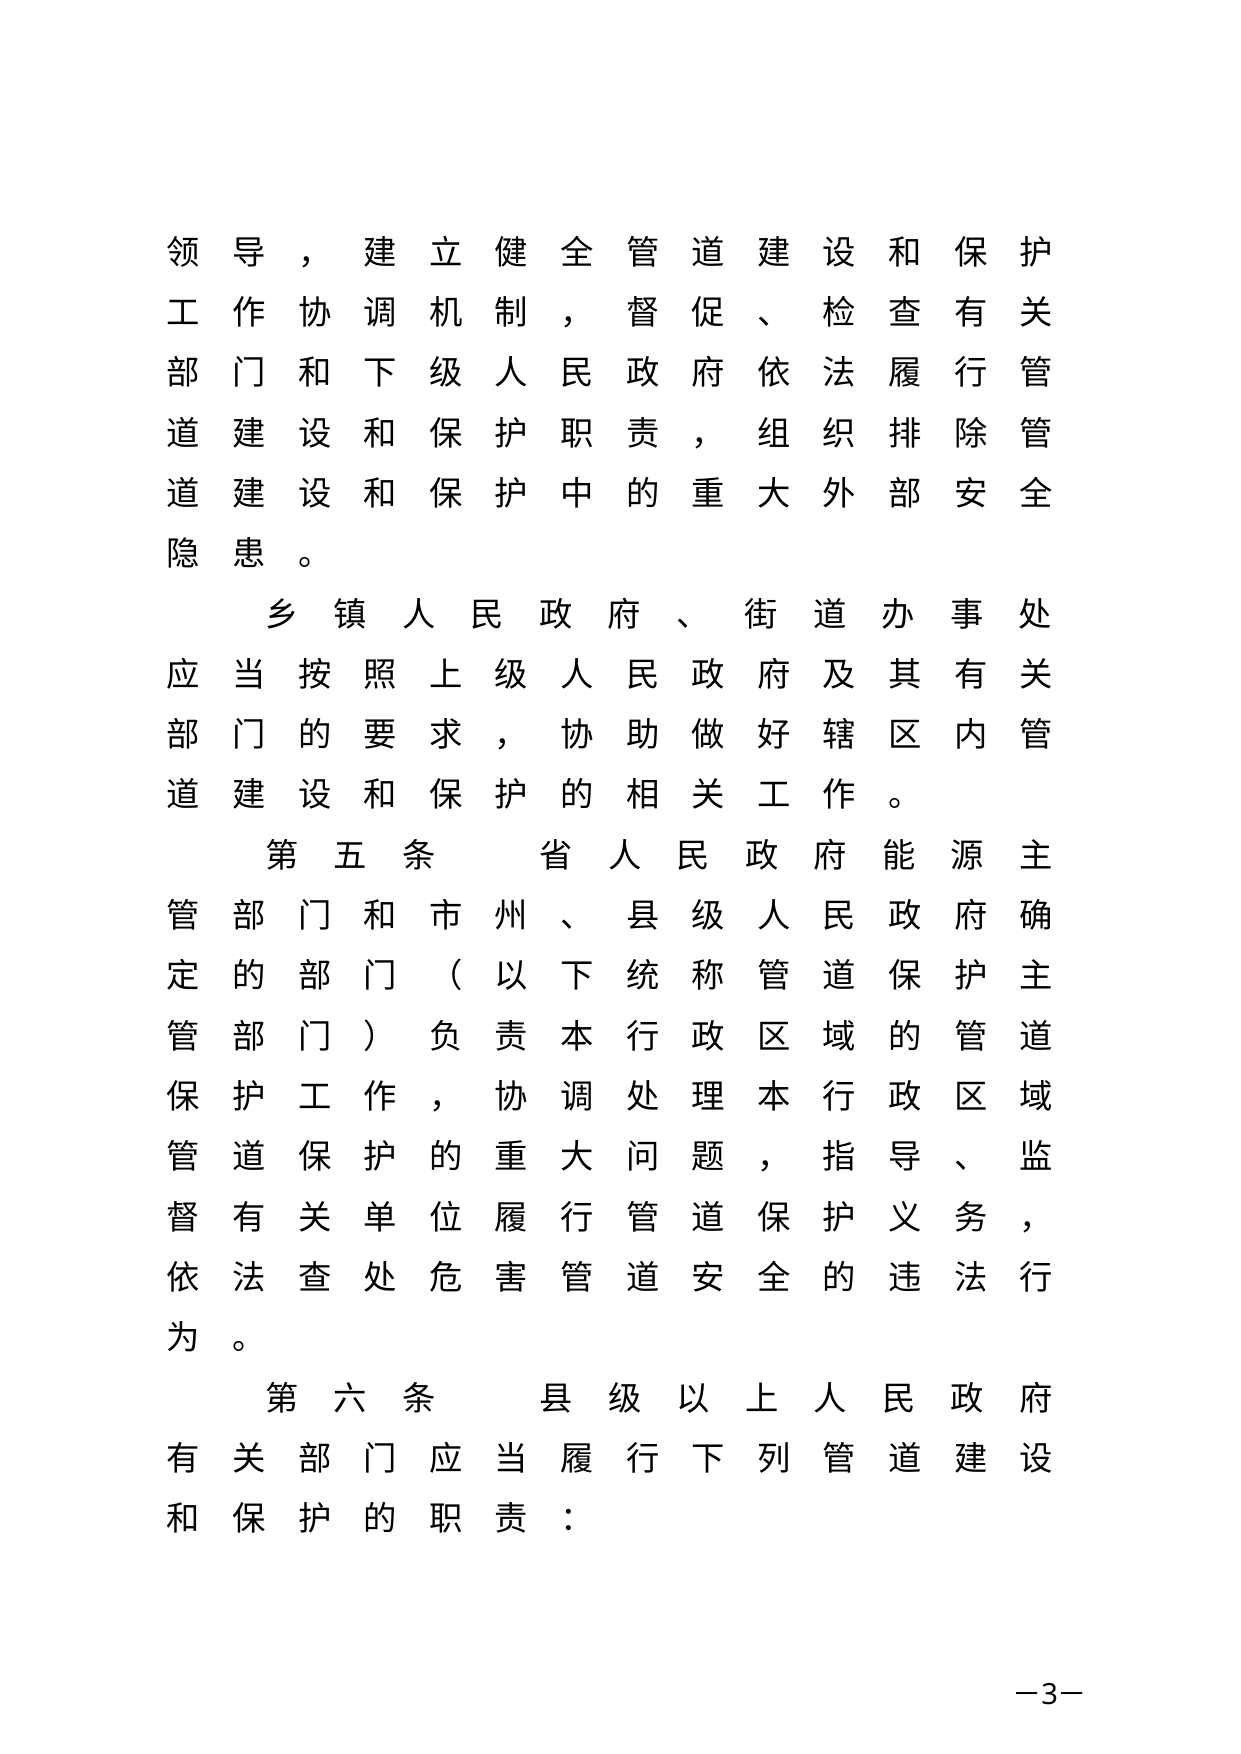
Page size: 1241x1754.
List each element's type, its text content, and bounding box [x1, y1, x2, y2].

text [167, 219, 1085, 581]
text 第六条 县级以上人民政府有关部门应当履行下列管道建设和保护的职责： [167, 1365, 1085, 1546]
text 乡镇人民政府、街道办事处应当按照上级人民政府及其有关部门的要求，协助做好辖区内管道建设和保护的相关工作。 [167, 581, 1085, 822]
text 第五条 省人民政府能源主管部门和市州、县级人民政府确定的部门（以下统称管道保护主管部门）负责本行政区域的管道保护工作，协调处理本行政区域管道保护的重大问题，指导、监督有关单位履行管道保护义务，依法查处危害管道安全的违法行为。 [167, 822, 1085, 1365]
